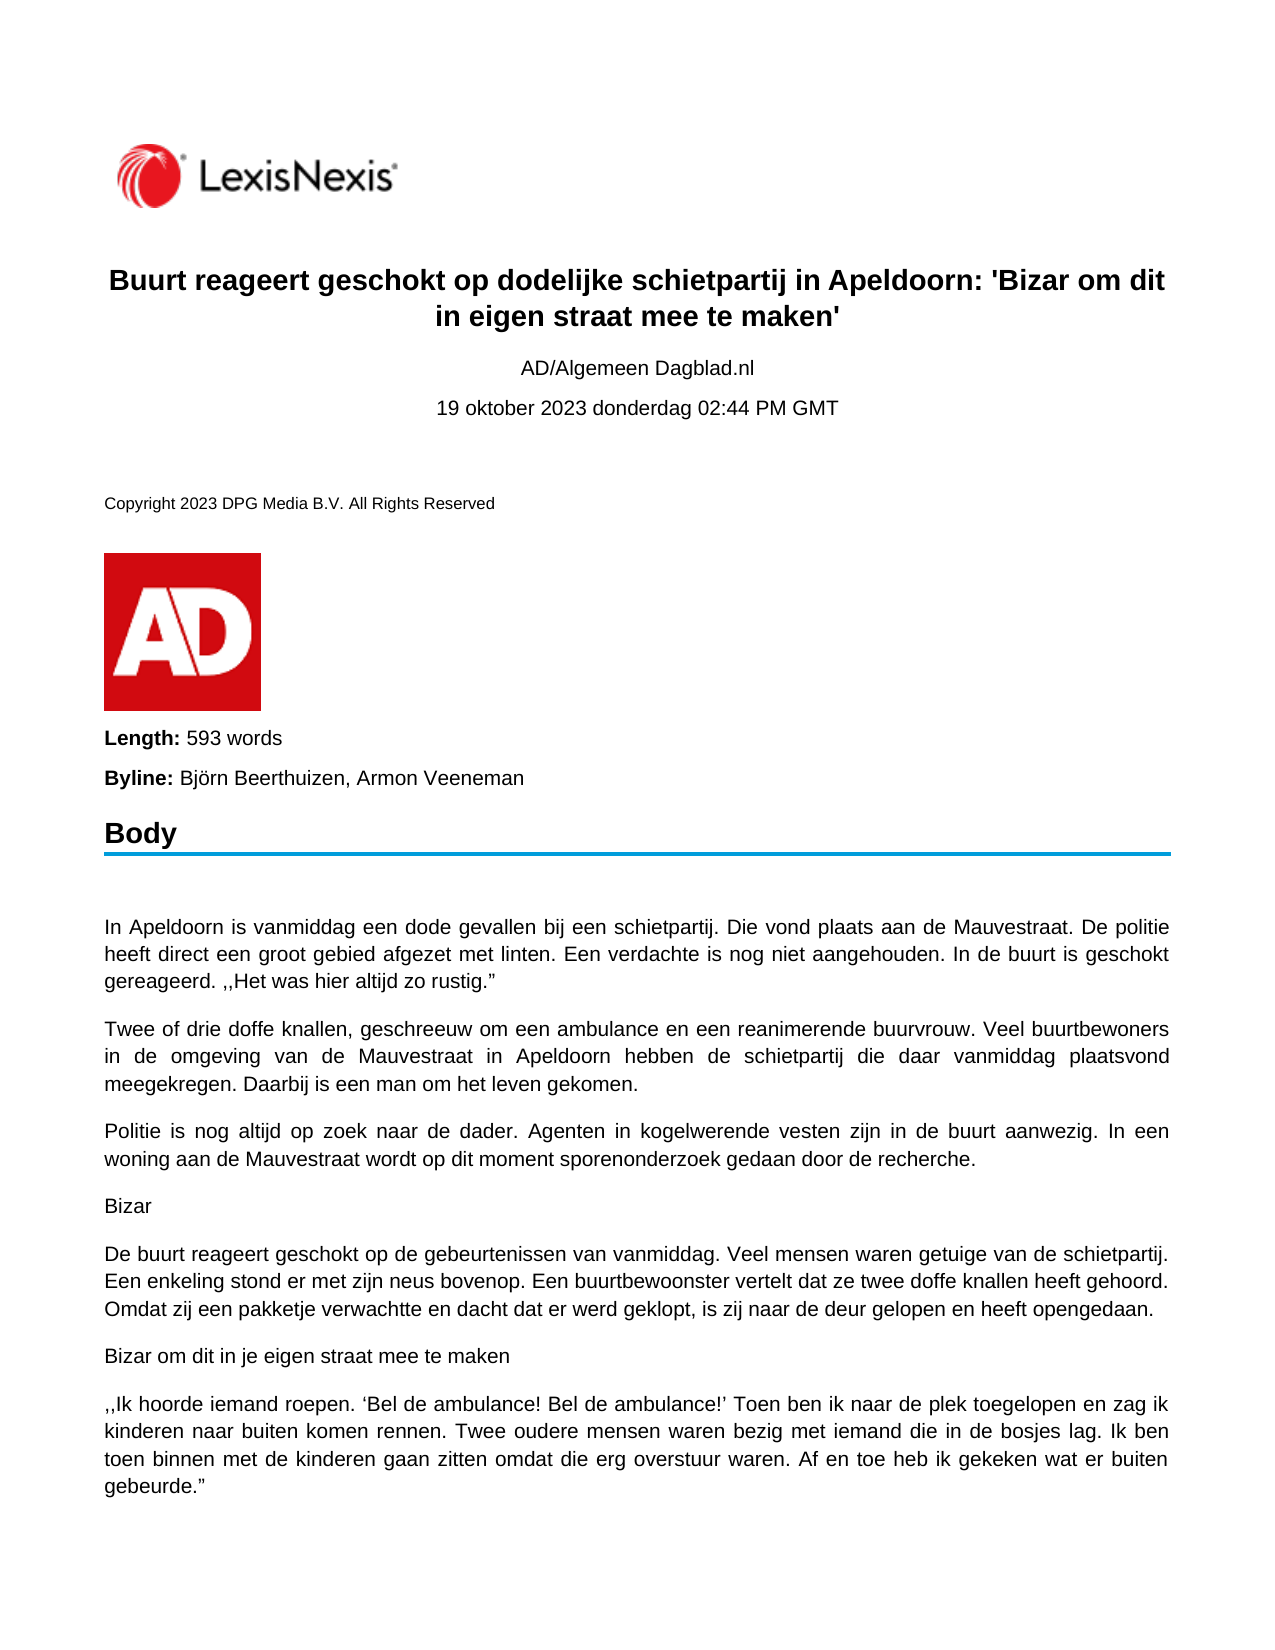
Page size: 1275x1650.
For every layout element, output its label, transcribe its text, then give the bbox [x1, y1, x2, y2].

text AD/Algemeen Dagblad.nl [104, 353, 1171, 380]
text ,,Ik hoorde iemand roepen. ‘Bel de ambulance! Bel de ambulance!’ Toen ben ik naar de plek toegelopen en zag ik kinderen naar buiten komen rennen. Twee oudere mensen waren bezig met iemand die in de bosjes lag. Ik ben toen binnen met de kinderen gaan zitten omdat die erg overstuur waren. Af en toe heb ik gekeken wat er buiten gebeurde.” [104, 1389, 1171, 1497]
text Twee of drie doffe knallen, geschreeuw om een ambulance en een reanimerende buurvrouw. Veel buurtbewoners in de omgeving van de Mauvestraat in Apeldoorn hebben de schietpartij die daar vanmiddag plaatsvond meegekregen. Daarbij is een man om het leven gekomen. [104, 1014, 1171, 1095]
text Length: 593 words [104, 723, 1171, 750]
text Byline: Björn Beerthuizen, Armon Veeneman [104, 762, 1171, 789]
text De buurt reageert geschokt op de gebeurtenissen van vanmiddag. Veel mensen waren getuige van de schietpartij. Een enkeling stond er met zijn neus bovenop. Een buurtbewoonster vertelt dat ze twee doffe knallen heeft gehoord. Omdat zij een pakketje verwachtte en dacht dat er werd geklopt, is zij naar de deur gelopen en heeft opengedaan. [104, 1239, 1171, 1320]
text In Apeldoorn is vanmiddag een dode gevallen bij een schietpartij. Die vond plaats aan de Mauvestraat. De politie heeft direct een groot gebied afgezet met linten. Een verdachte is nog niet aangehouden. In de buurt is geschokt gereageerd. ,,Het was hier altijd zo rustig.” [104, 912, 1171, 993]
text Bizar om dit in je eigen straat mee te maken [104, 1341, 1171, 1368]
text Body [104, 814, 1171, 850]
subtitle Buurt reageert geschokt op dodelijke schietpartij in Apeldoorn: 'Bizar om dit in eigen straat mee te maken' [104, 261, 1171, 332]
text Politie is nog altijd op zoek naar de dader. Agenten in kogelwerende vesten zijn in de buurt aanwezig. In een woning aan de Mauvestraat wordt op dit moment sporenonderzoek gedaan door de recherche. [104, 1116, 1171, 1170]
text Copyright 2023 DPG Media B.V. All Rights Reserved [104, 461, 1171, 513]
text Bizar [104, 1191, 1171, 1218]
picture [104, 144, 412, 208]
picture [104, 553, 261, 711]
text 19 oktober 2023 donderdag 02:44 PM GMT [104, 393, 1171, 420]
